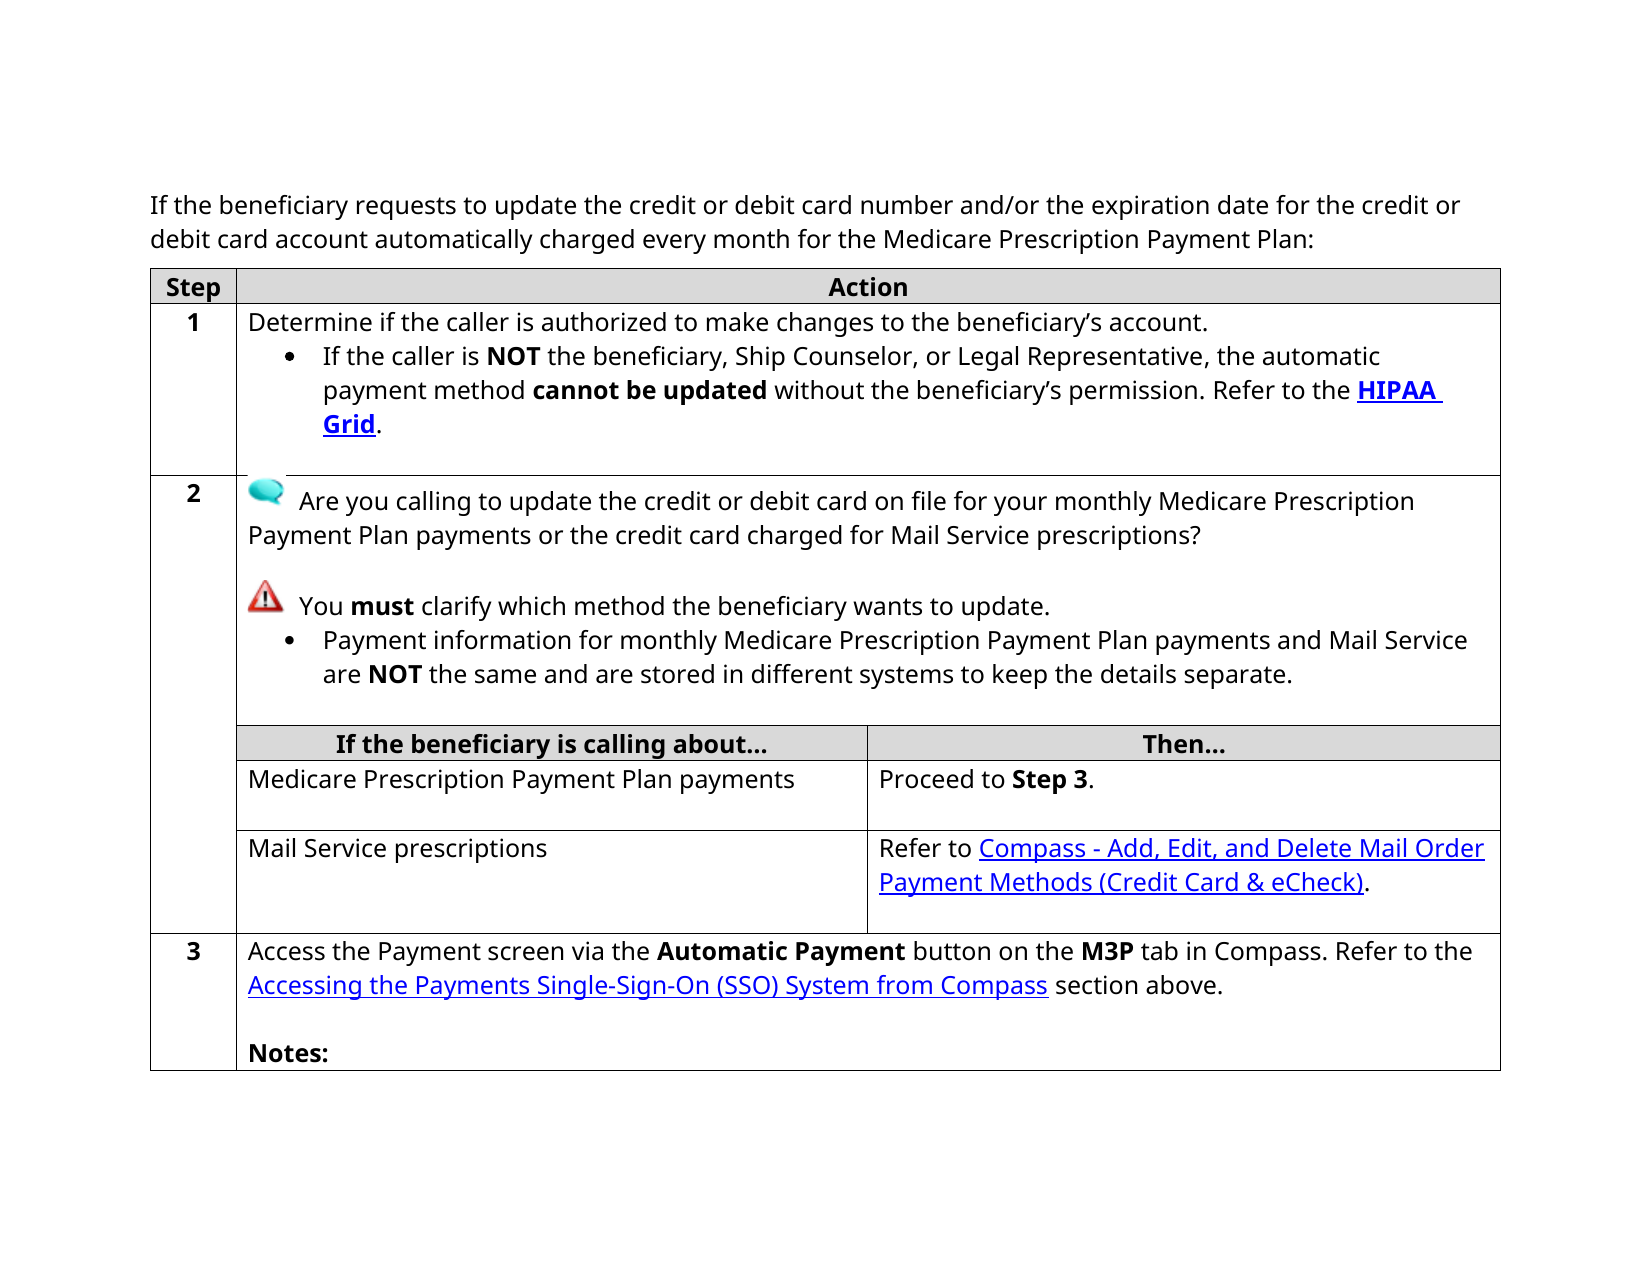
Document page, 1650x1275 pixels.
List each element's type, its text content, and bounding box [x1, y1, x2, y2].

picture [247, 580, 286, 616]
table_cell Determine if the caller is authorized to make changes to the beneficiary’s account. If the caller is NOT the beneficiary, Ship Counselor, or Legal Representative, the automatic payment method cannot be updated without the beneficiary’s permission. Refer to the HIPAA Grid. [237, 304, 1500, 474]
table_cell Then… [868, 726, 1500, 760]
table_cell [237, 934, 1500, 1070]
table_cell Are you calling to update the credit or debit card on file for your monthly Medicare Prescription Payment Plan payments or the credit card charged for Mail Service prescriptions? You must clarify which method the beneficiary wants to update. Payment information for monthly Medicare Prescription Payment Plan payments and Mail Service are NOT the same and are stored in different systems to keep the details separate. [237, 476, 1500, 725]
table_cell If the beneficiary is calling about… [237, 726, 867, 760]
table_cell Medicare Prescription Payment Plan payments [237, 761, 867, 829]
table_cell Mail Service prescriptions [237, 831, 867, 933]
table_cell Refer to Compass - Add, Edit, and Delete Mail Order Payment Methods (Credit Card & eCheck). [868, 831, 1500, 933]
table_cell 1 [151, 304, 236, 474]
table_cell 2 [151, 476, 236, 933]
table_header Step [151, 269, 236, 303]
table_cell Proceed to Step 3. [868, 761, 1500, 829]
text If the beneficiary requests to update the credit or debit card number and/or the expiration date for the credit or debit card account automatically charged every month for the Medicare Prescription Payment Plan: [150, 187, 1500, 256]
table_cell 3 [151, 934, 236, 1070]
picture [247, 475, 286, 511]
table_header Action [237, 269, 1500, 303]
